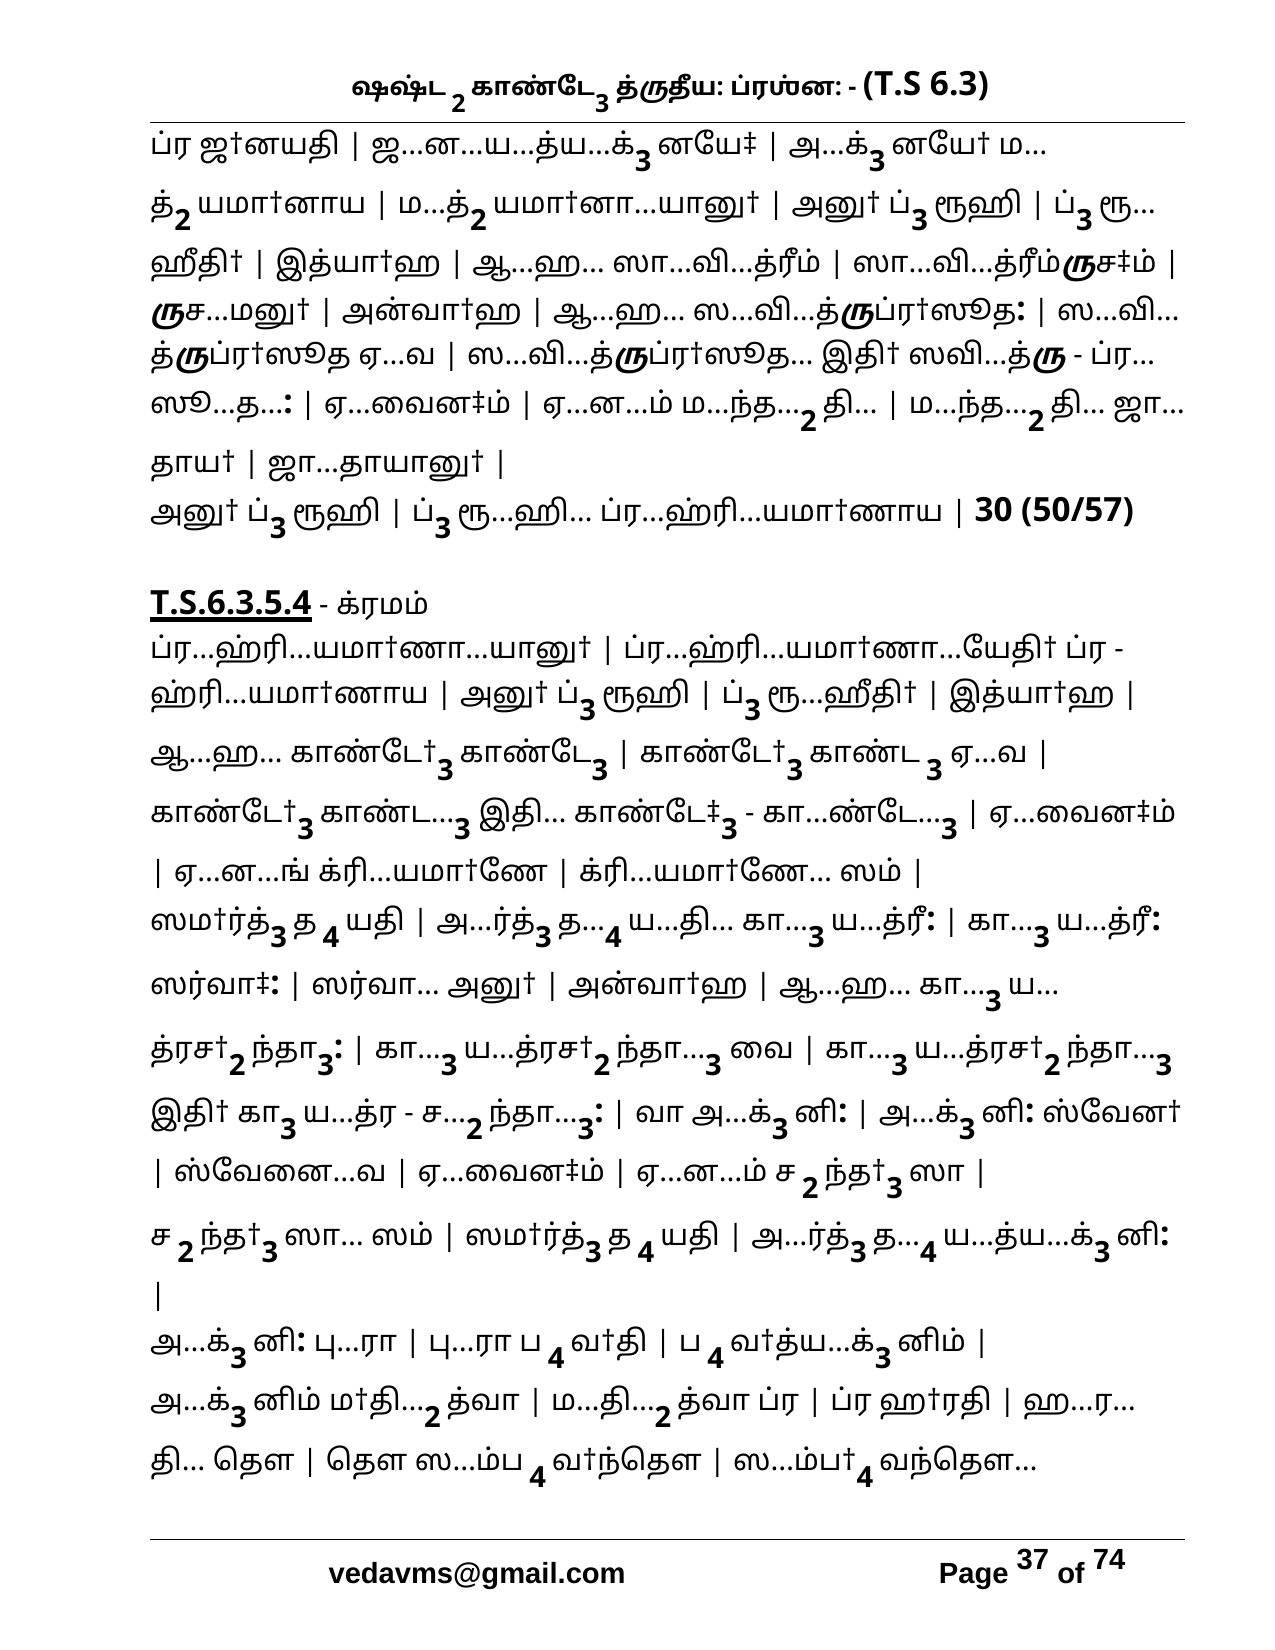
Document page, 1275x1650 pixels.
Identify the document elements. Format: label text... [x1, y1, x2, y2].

text T.S.6.3.5.4 - க்ரமம் [150, 579, 1185, 625]
